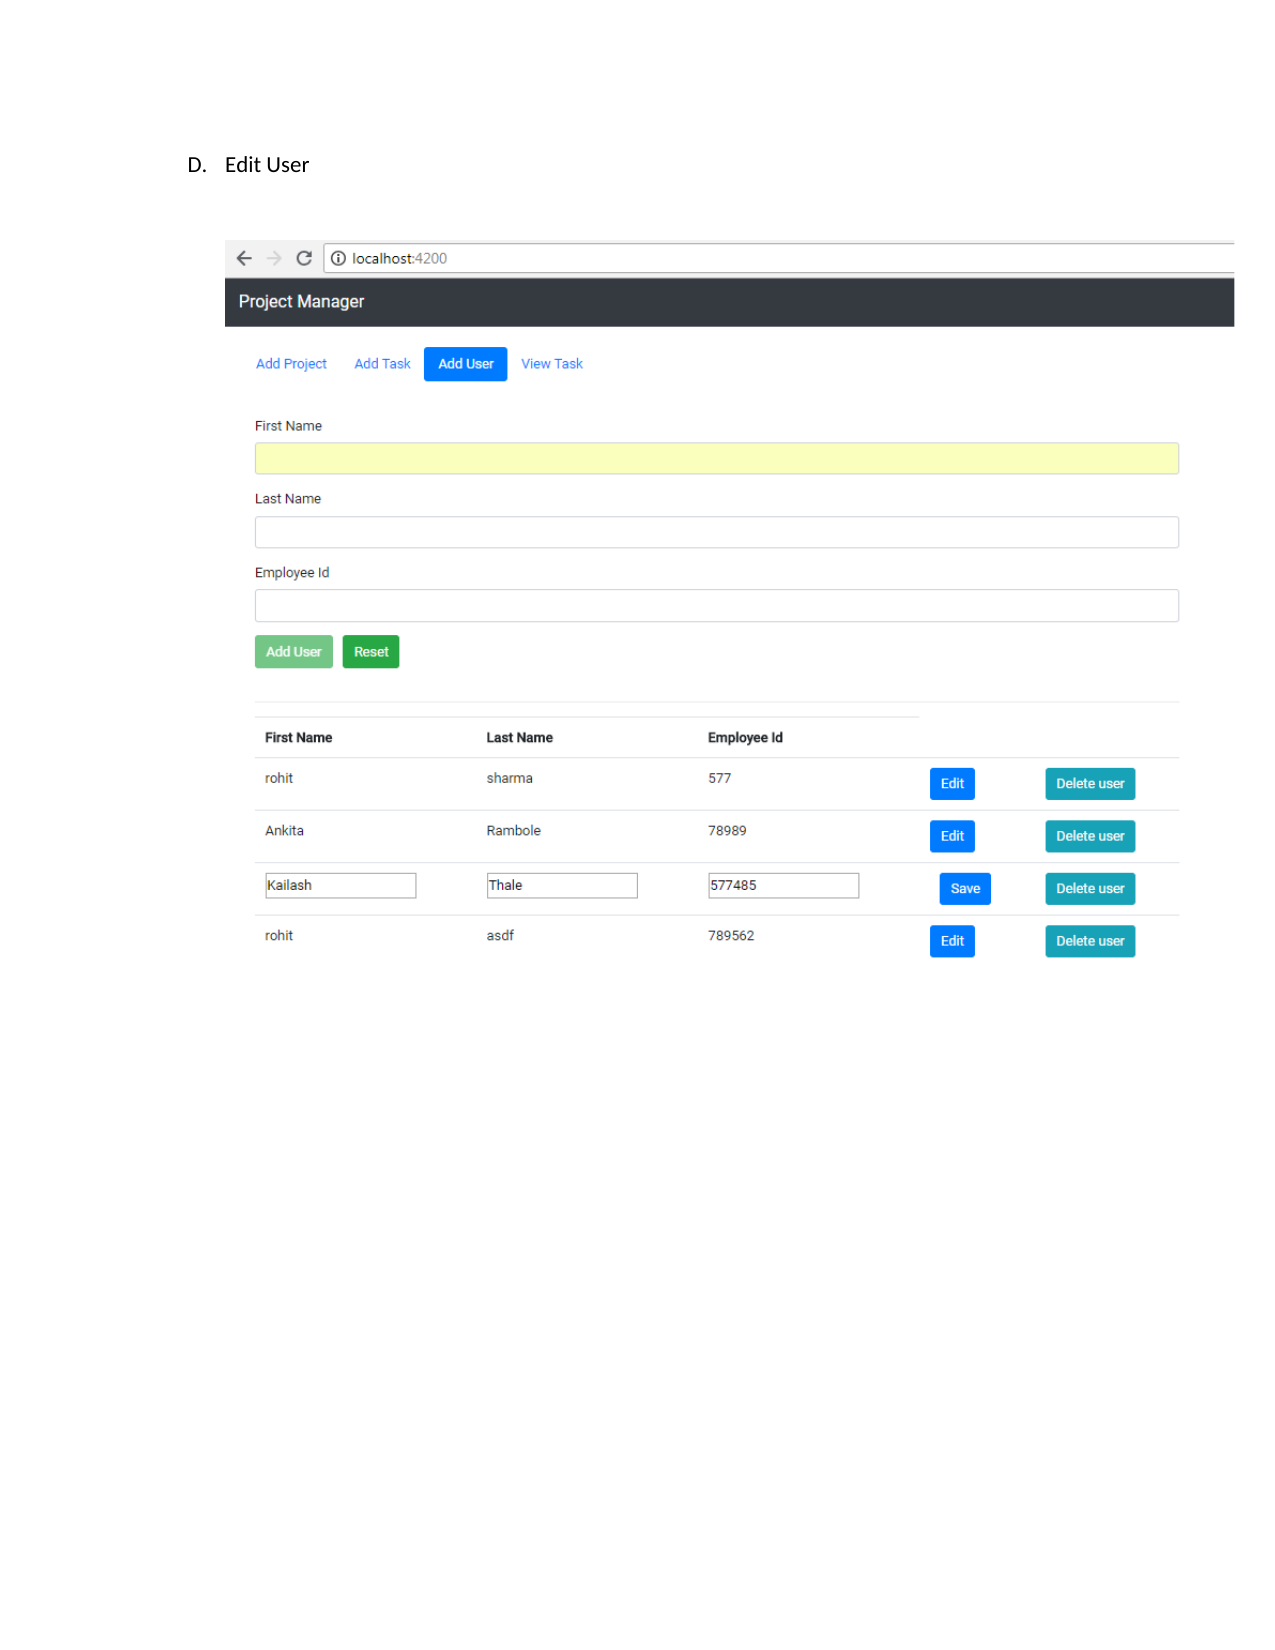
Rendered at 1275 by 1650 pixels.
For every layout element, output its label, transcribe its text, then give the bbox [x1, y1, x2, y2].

picture [225, 240, 1235, 966]
list Edit User [187, 150, 1125, 178]
